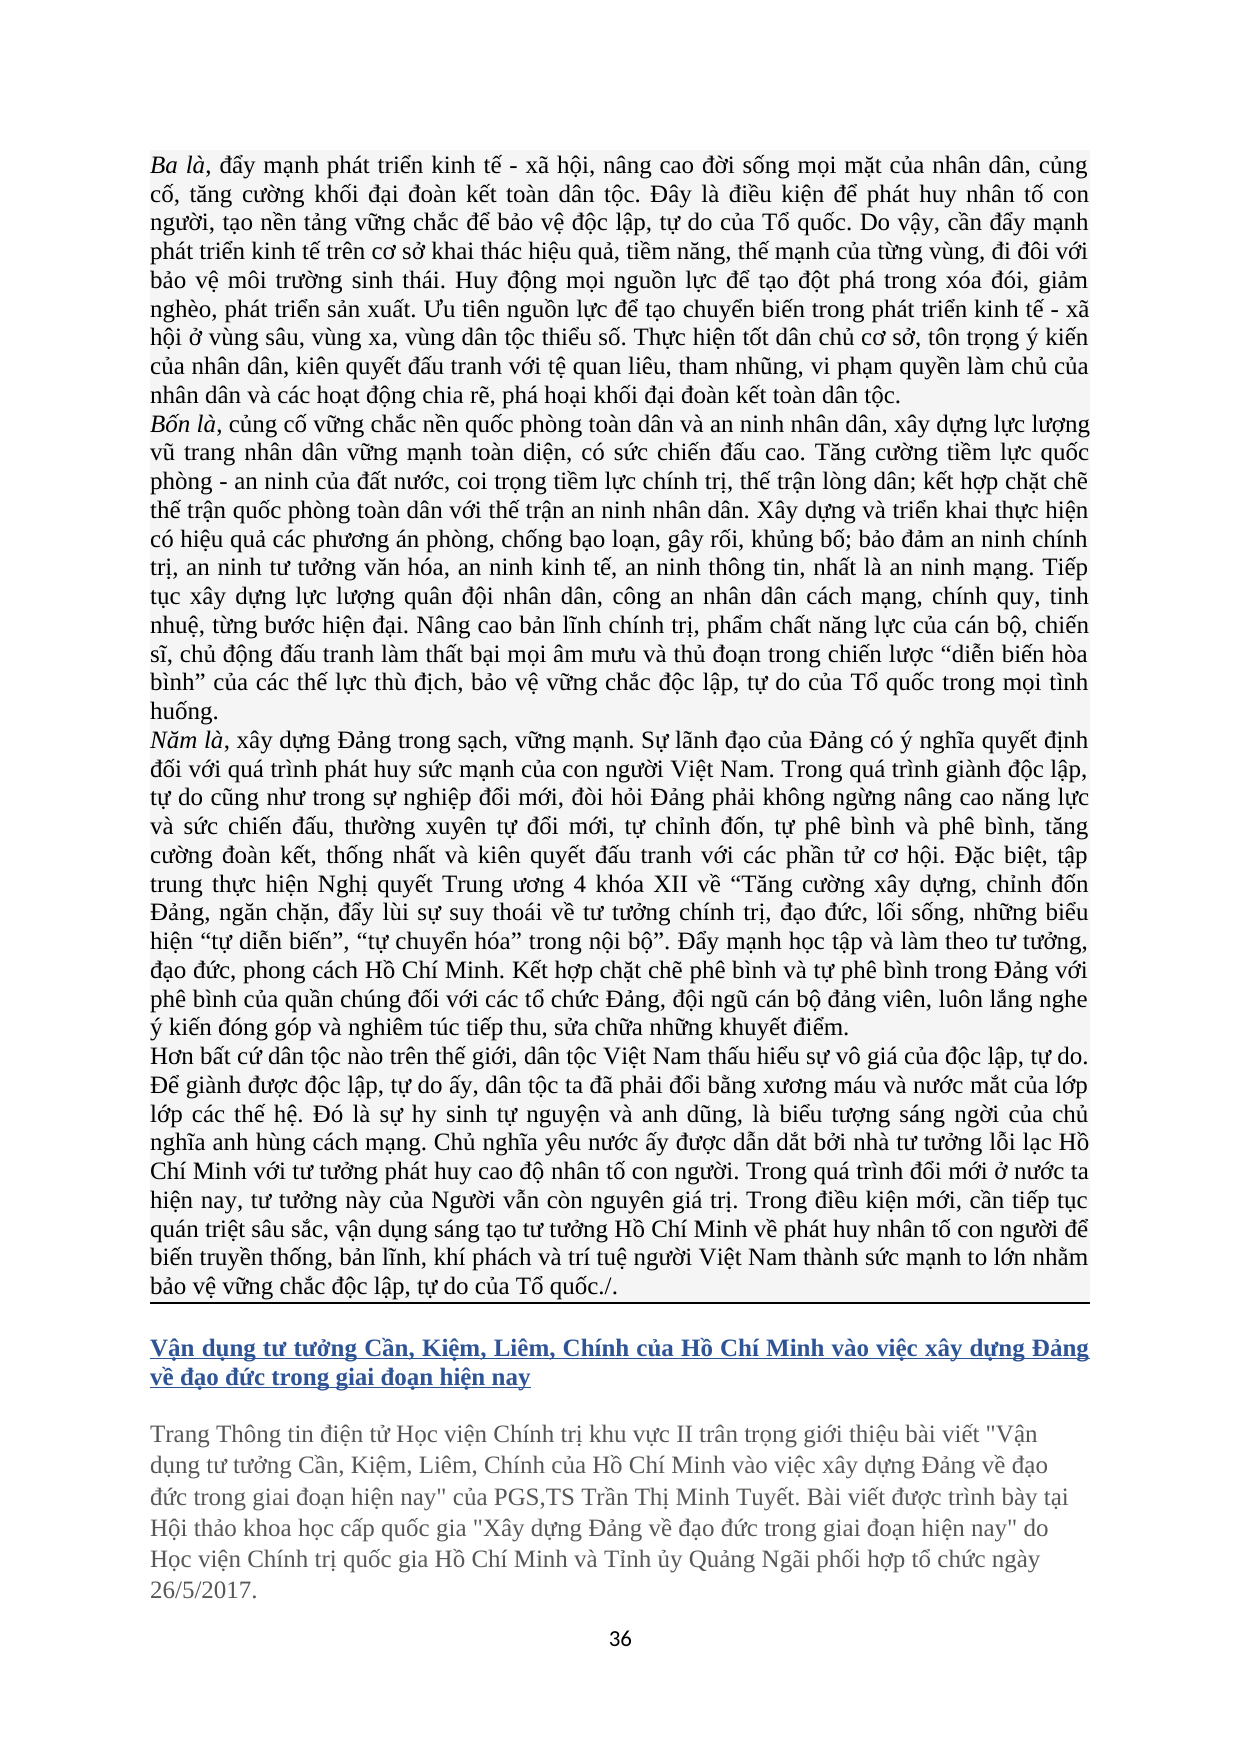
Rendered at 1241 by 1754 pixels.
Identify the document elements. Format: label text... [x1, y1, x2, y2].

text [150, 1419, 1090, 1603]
text Hơn bất cứ dân tộc nào trên thế giới, dân tộc Việt Nam thấu hiểu sự vô giá của độc lập, tự do. Để giành được độc lập, tự do ấy, dân tộc ta đã phải đổi bằng xương máu và nước mắt của lớp lớp các thế hệ. Đó là sự hy sinh tự nguyện và anh dũng, là biểu tượng sáng ngời của chủ nghĩa anh hùng cách mạng. Chủ nghĩa yêu nước ấy được dẫn dắt bởi nhà tư tưởng lỗi lạc Hồ Chí Minh với tư tưởng phát huy cao độ nhân tố con người. Trong quá trình đổi mới ở nước ta hiện nay, tư tưởng này của Người vẫn còn nguyên giá trị. Trong điều kiện mới, cần tiếp tục quán triệt sâu sắc, vận dụng sáng tạo tư tưởng Hồ Chí Minh về phát huy nhân tố con người để biến truyền thống, bản lĩnh, khí phách và trí tuệ người Việt Nam thành sức mạnh to lớn nhằm bảo vệ vững chắc độc lập, tự do của Tổ quốc./. [150, 1041, 1090, 1302]
text Bốn là, củng cố vững chắc nền quốc phòng toàn dân và an ninh nhân dân, xây dựng lực lượng vũ trang nhân dân vững mạnh toàn diện, có sức chiến đấu cao. Tăng cường tiềm lực quốc phòng - an ninh của đất nước, coi trọng tiềm lực chính trị, thế trận lòng dân; kết hợp chặt chẽ thế trận quốc phòng toàn dân với thế trận an ninh nhân dân. Xây dựng và triển khai thực hiện có hiệu quả các phương án phòng, chống bạo loạn, gây rối, khủng bố; bảo đảm an ninh chính trị, an ninh tư tưởng văn hóa, an ninh kinh tế, an ninh thông tin, nhất là an ninh mạng. Tiếp tục xây dựng lực lượng quân đội nhân dân, công an nhân dân cách mạng, chính quy, tinh nhuệ, từng bước hiện đại. Nâng cao bản lĩnh chính trị, phẩm chất năng lực của cán bộ, chiến sĩ, chủ động đấu tranh làm thất bại mọi âm mưu và thủ đoạn trong chiến lược “diễn biến hòa bình” của các thế lực thù địch, bảo vệ vững chắc độc lập, tự do của Tổ quốc trong mọi tình huống. [150, 409, 1090, 725]
subtitle Vận dụng tư tưởng Cần, Kiệm, Liêm, Chính của Hồ Chí Minh vào việc xây dựng Đảng về đạo đức trong giai đoạn hiện nay [150, 1333, 1090, 1358]
text Năm là, xây dựng Đảng trong sạch, vững mạnh. Sự lãnh đạo của Đảng có ý nghĩa quyết định đối với quá trình phát huy sức mạnh của con người Việt Nam. Trong quá trình giành độc lập, tự do cũng như trong sự nghiệp đổi mới, đòi hỏi Đảng phải không ngừng nâng cao năng lực và sức chiến đấu, thường xuyên tự đổi mới, tự chỉnh đốn, tự phê bình và phê bình, tăng cường đoàn kết, thống nhất và kiên quyết đấu tranh với các phần tử cơ hội. Đặc biệt, tập trung thực hiện Nghị quyết Trung ương 4 khóa XII về “Tăng cường xây dựng, chỉnh đốn Đảng, ngăn chặn, đẩy lùi sự suy thoái về tư tưởng chính trị, đạo đức, lối sống, những biểu hiện “tự diễn biến”, “tự chuyển hóa” trong nội bộ”. Đẩy mạnh học tập và làm theo tư tưởng, đạo đức, phong cách Hồ Chí Minh. Kết hợp chặt chẽ phê bình và tự phê bình trong Đảng với phê bình của quần chúng đối với các tổ chức Đảng, đội ngũ cán bộ đảng viên, luôn lắng nghe ý kiến đóng góp và nghiêm túc tiếp thu, sửa chữa những khuyết điểm. [150, 725, 1090, 1041]
text Ba là, đẩy mạnh phát triển kinh tế - xã hội, nâng cao đời sống mọi mặt của nhân dân, củng cố, tăng cường khối đại đoàn kết toàn dân tộc. Đây là điều kiện để phát huy nhân tố con người, tạo nền tảng vững chắc để bảo vệ độc lập, tự do của Tổ quốc. Do vậy, cần đẩy mạnh phát triển kinh tế trên cơ sở khai thác hiệu quả, tiềm năng, thế mạnh của từng vùng, đi đôi với bảo vệ môi trường sinh thái. Huy động mọi nguồn lực để tạo đột phá trong xóa đói, giảm nghèo, phát triển sản xuất. Ưu tiên nguồn lực để tạo chuyển biến trong phát triển kinh tế - xã hội ở vùng sâu, vùng xa, vùng dân tộc thiểu số. Thực hiện tốt dân chủ cơ sở, tôn trọng ý kiến của nhân dân, kiên quyết đấu tranh với tệ quan liêu, tham nhũng, vi phạm quyền làm chủ của nhân dân và các hoạt động chia rẽ, phá hoại khối đại đoàn kết toàn dân tộc. [150, 150, 1090, 409]
subtitle Vận dụng tư tưởng Cần, Kiệm, Liêm, Chính của Hồ Chí Minh vào việc xây dựng Đảng về đạo đức trong giai đoạn hiện nay [150, 1359, 1090, 1390]
